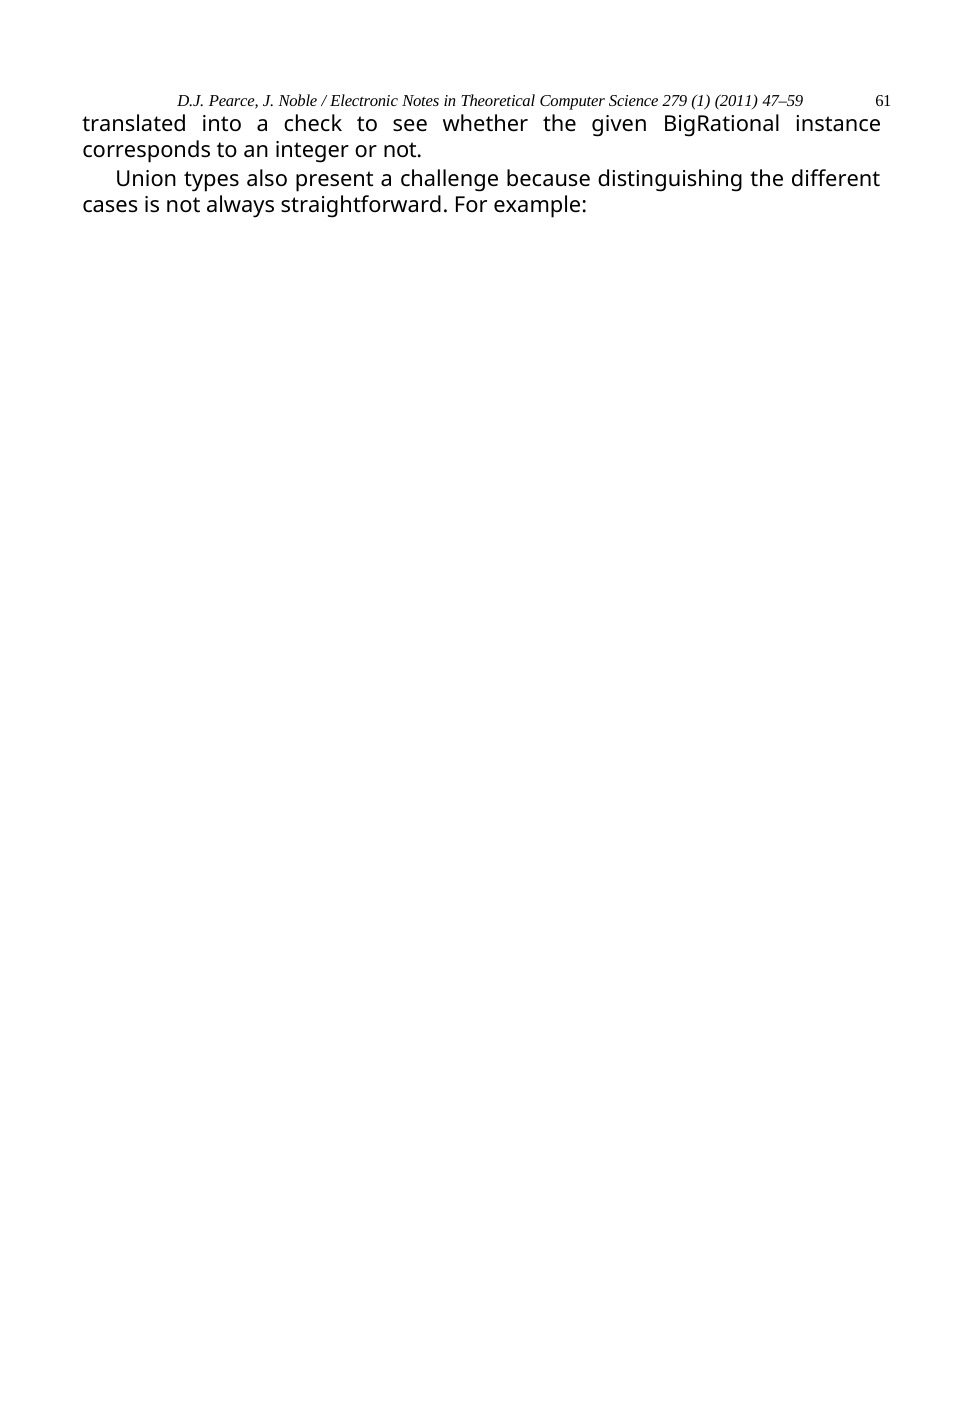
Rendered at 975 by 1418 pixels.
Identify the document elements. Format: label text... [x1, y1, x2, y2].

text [82, 110, 881, 164]
text Union types also present a challenge because distinguishing the different cases is not always straightforward. For example: [82, 165, 881, 219]
